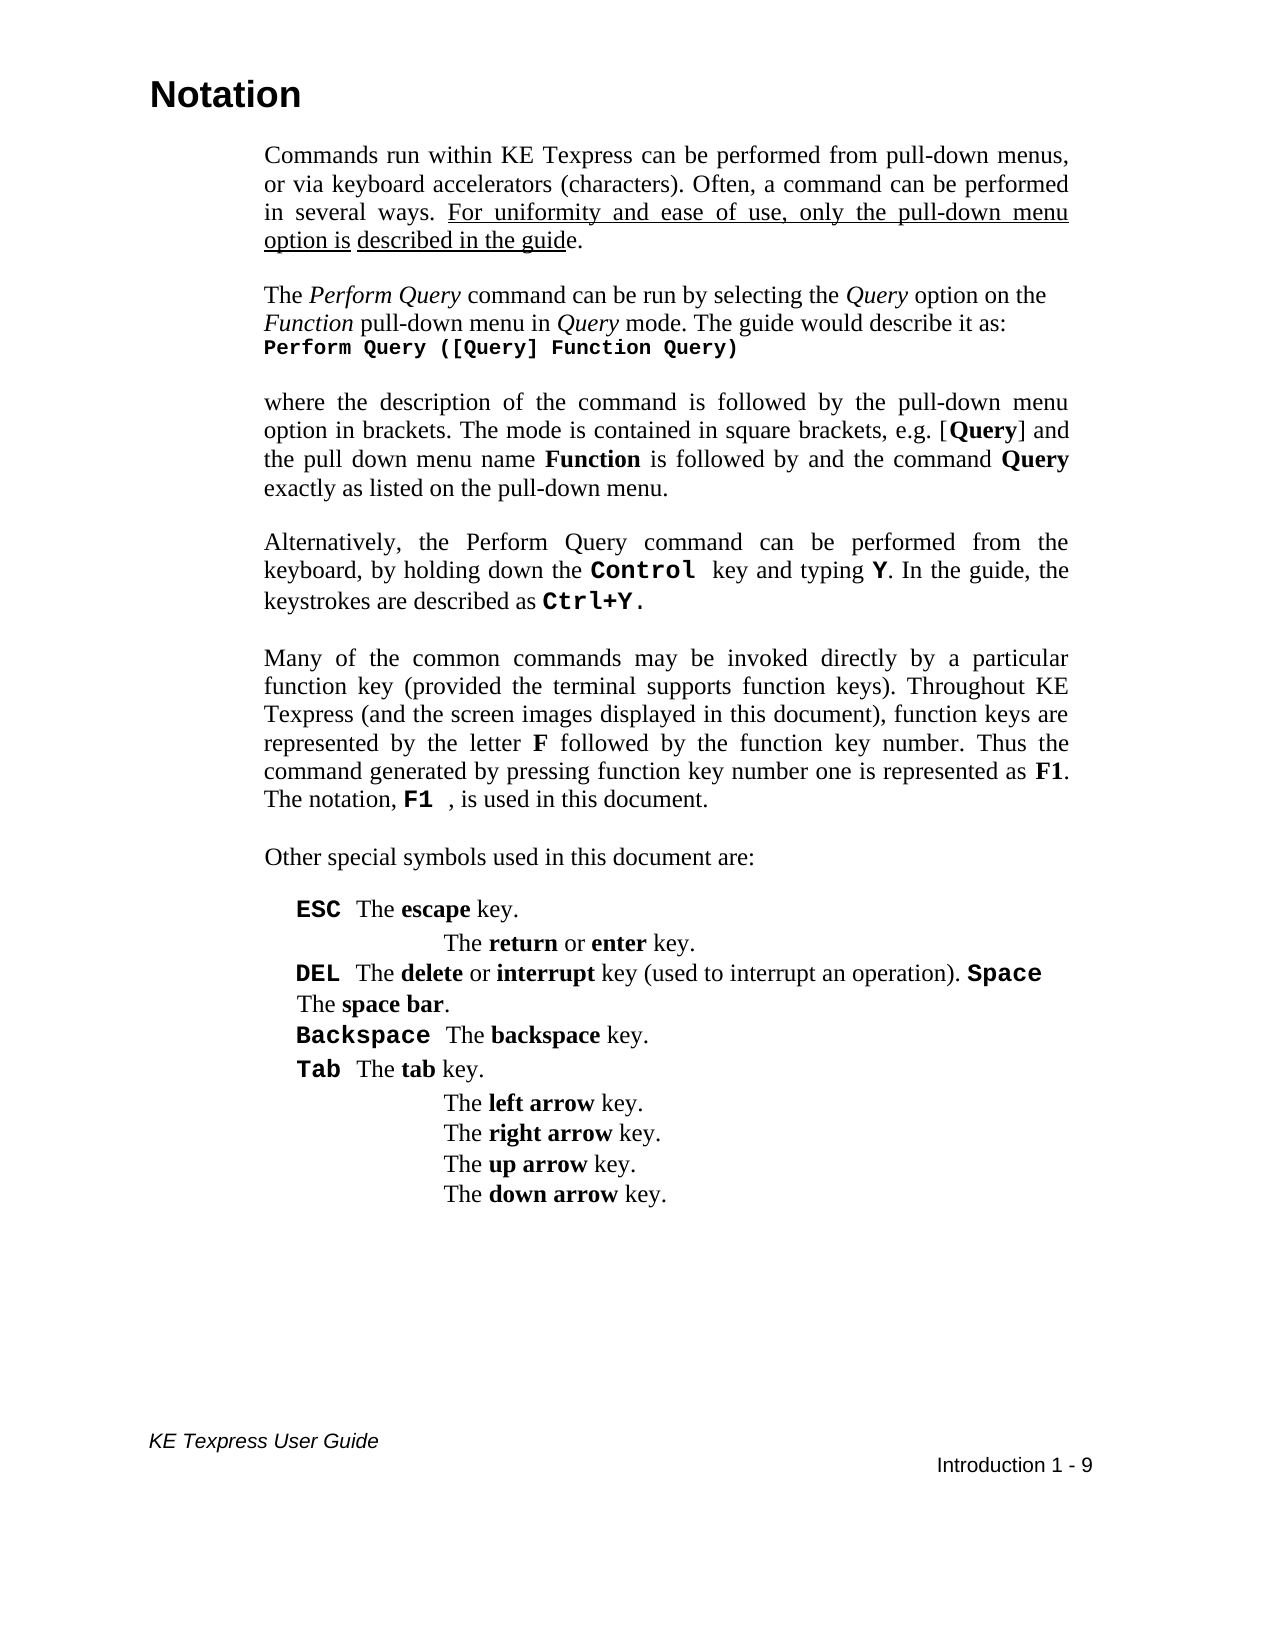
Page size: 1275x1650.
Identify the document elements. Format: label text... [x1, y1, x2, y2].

text The right arrow key. [443, 1118, 1162, 1147]
text where the description of the command is followed by the pull-down menu option in brackets. The mode is contained in square brackets, e.g. [Query] and the pull down menu name Function is followed by and the command Query exactly as listed on the pull-down menu. [264, 387, 1069, 502]
text Many of the common commands may be invoked directly by a particular function key (provided the terminal supports function keys). Throughout KE Texpress (and the screen images displayed in this document), function keys are represented by the letter F followed by the function key number. Thus the command generated by pressing function key number one is represented as F1. The notation, F1 , is used in this document. [263, 644, 1069, 815]
text Alternatively, the Perform Query command can be performed from the keyboard, by holding down the Control key and typing Y. In the guide, the keystrokes are described as Ctrl+Y. [263, 527, 1069, 617]
text The up arrow key. [443, 1149, 1162, 1177]
text The return or enter key. [443, 928, 1162, 957]
text Backspace The backspace key. [296, 1021, 1162, 1051]
text KE Texpress User Guide [148, 1429, 1162, 1453]
text ESC The escape key. [296, 894, 1162, 925]
text Commands run within KE Texpress can be performed from pull-down menus, or via keyboard accelerators (characters). Often, a command can be performed in several ways. For uniformity and ease of use, only the pull-down menu option is described in the guide. [264, 141, 1069, 254]
text Other special symbols used in this document are: [264, 842, 1162, 871]
text DEL The delete or interrupt key (used to interrupt an operation). Space The space bar. [295, 958, 1061, 1018]
text Tab The tab key. [296, 1054, 1162, 1084]
text The Perform Query command can be run by selecting the Query option on the Function pull-down menu in Query mode. The guide would describe it as: Perform Query ([Query] Function Query) [263, 280, 1069, 361]
text The down arrow key. [443, 1179, 1162, 1208]
text The left arrow key. [443, 1088, 1162, 1116]
text Notation [149, 72, 1162, 115]
text Introduction 1 - 9 [147, 1453, 1093, 1477]
